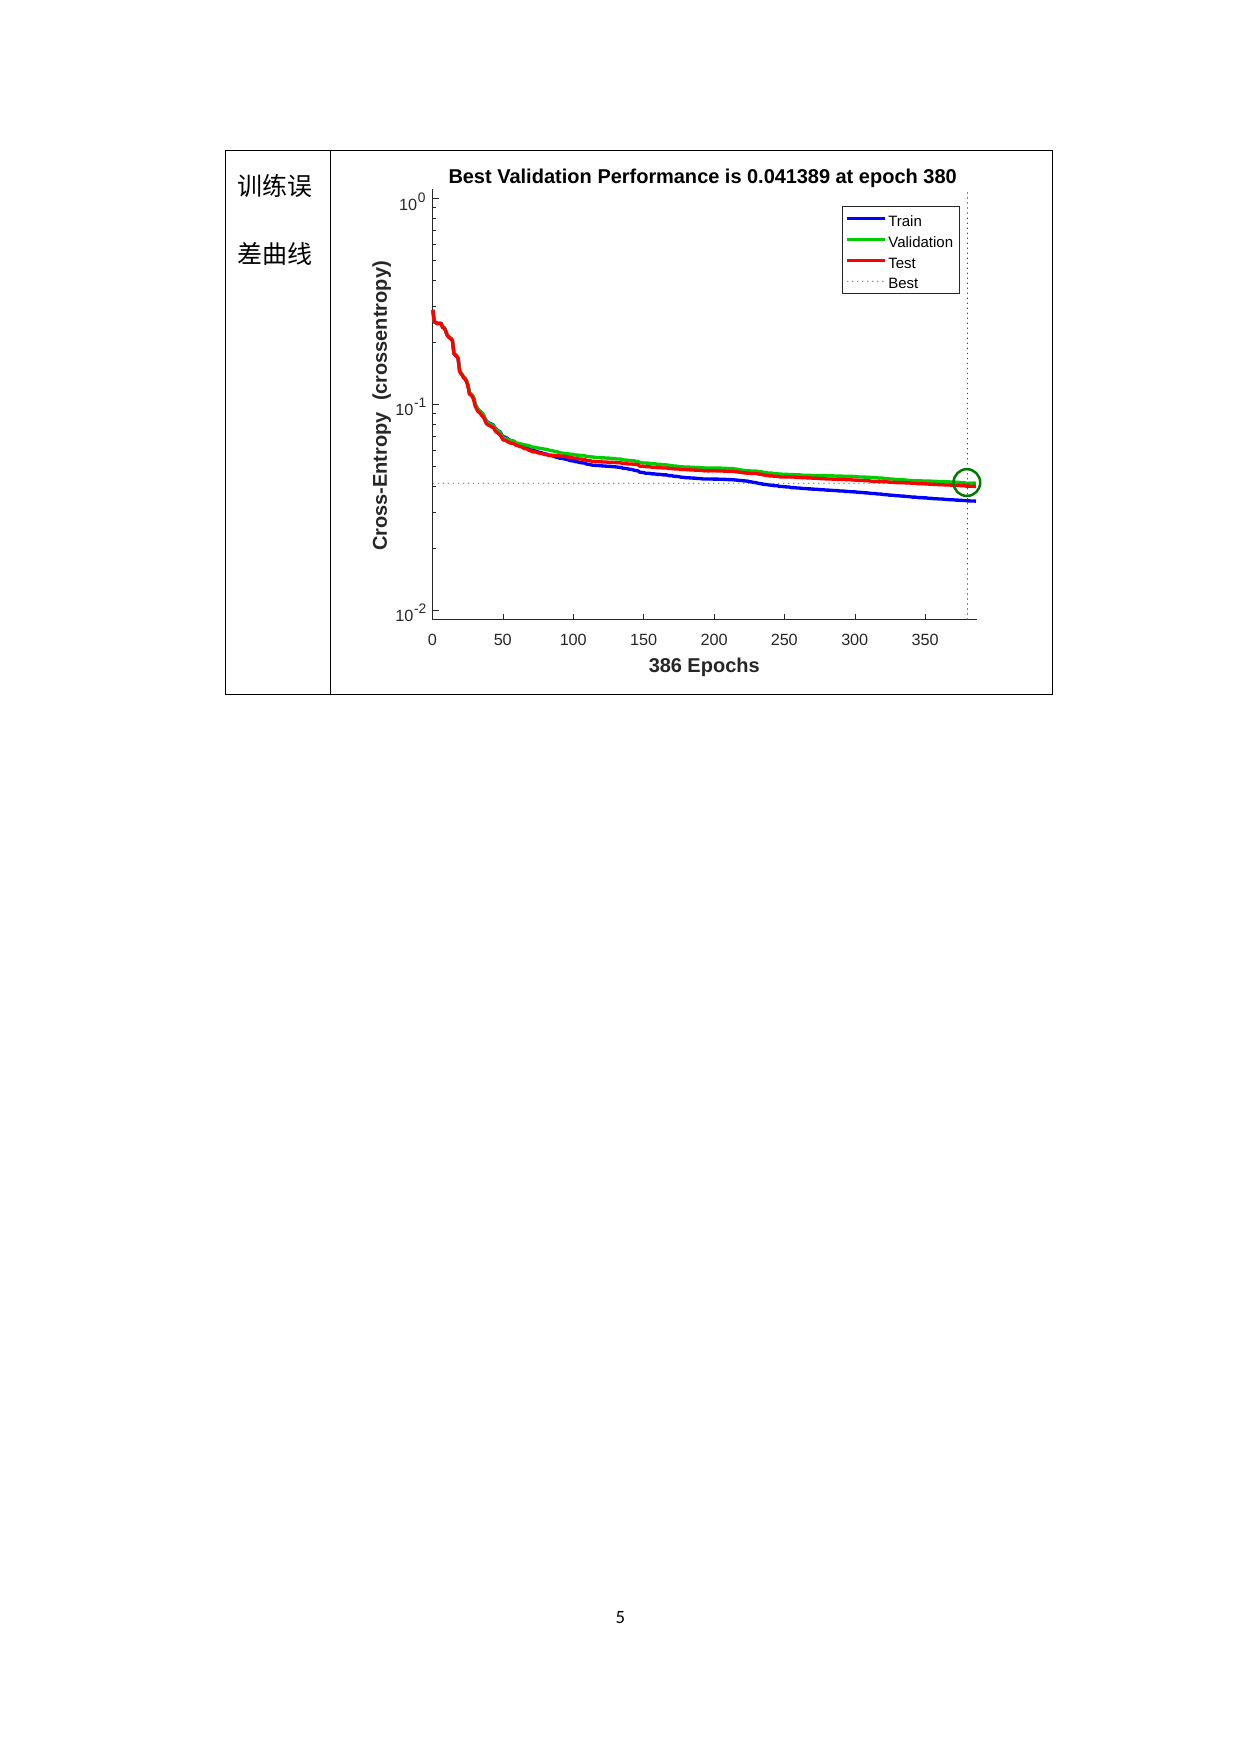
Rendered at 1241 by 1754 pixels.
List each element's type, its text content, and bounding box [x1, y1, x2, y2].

table_cell 训练误差曲线 [226, 151, 330, 694]
table_cell [331, 151, 1052, 694]
